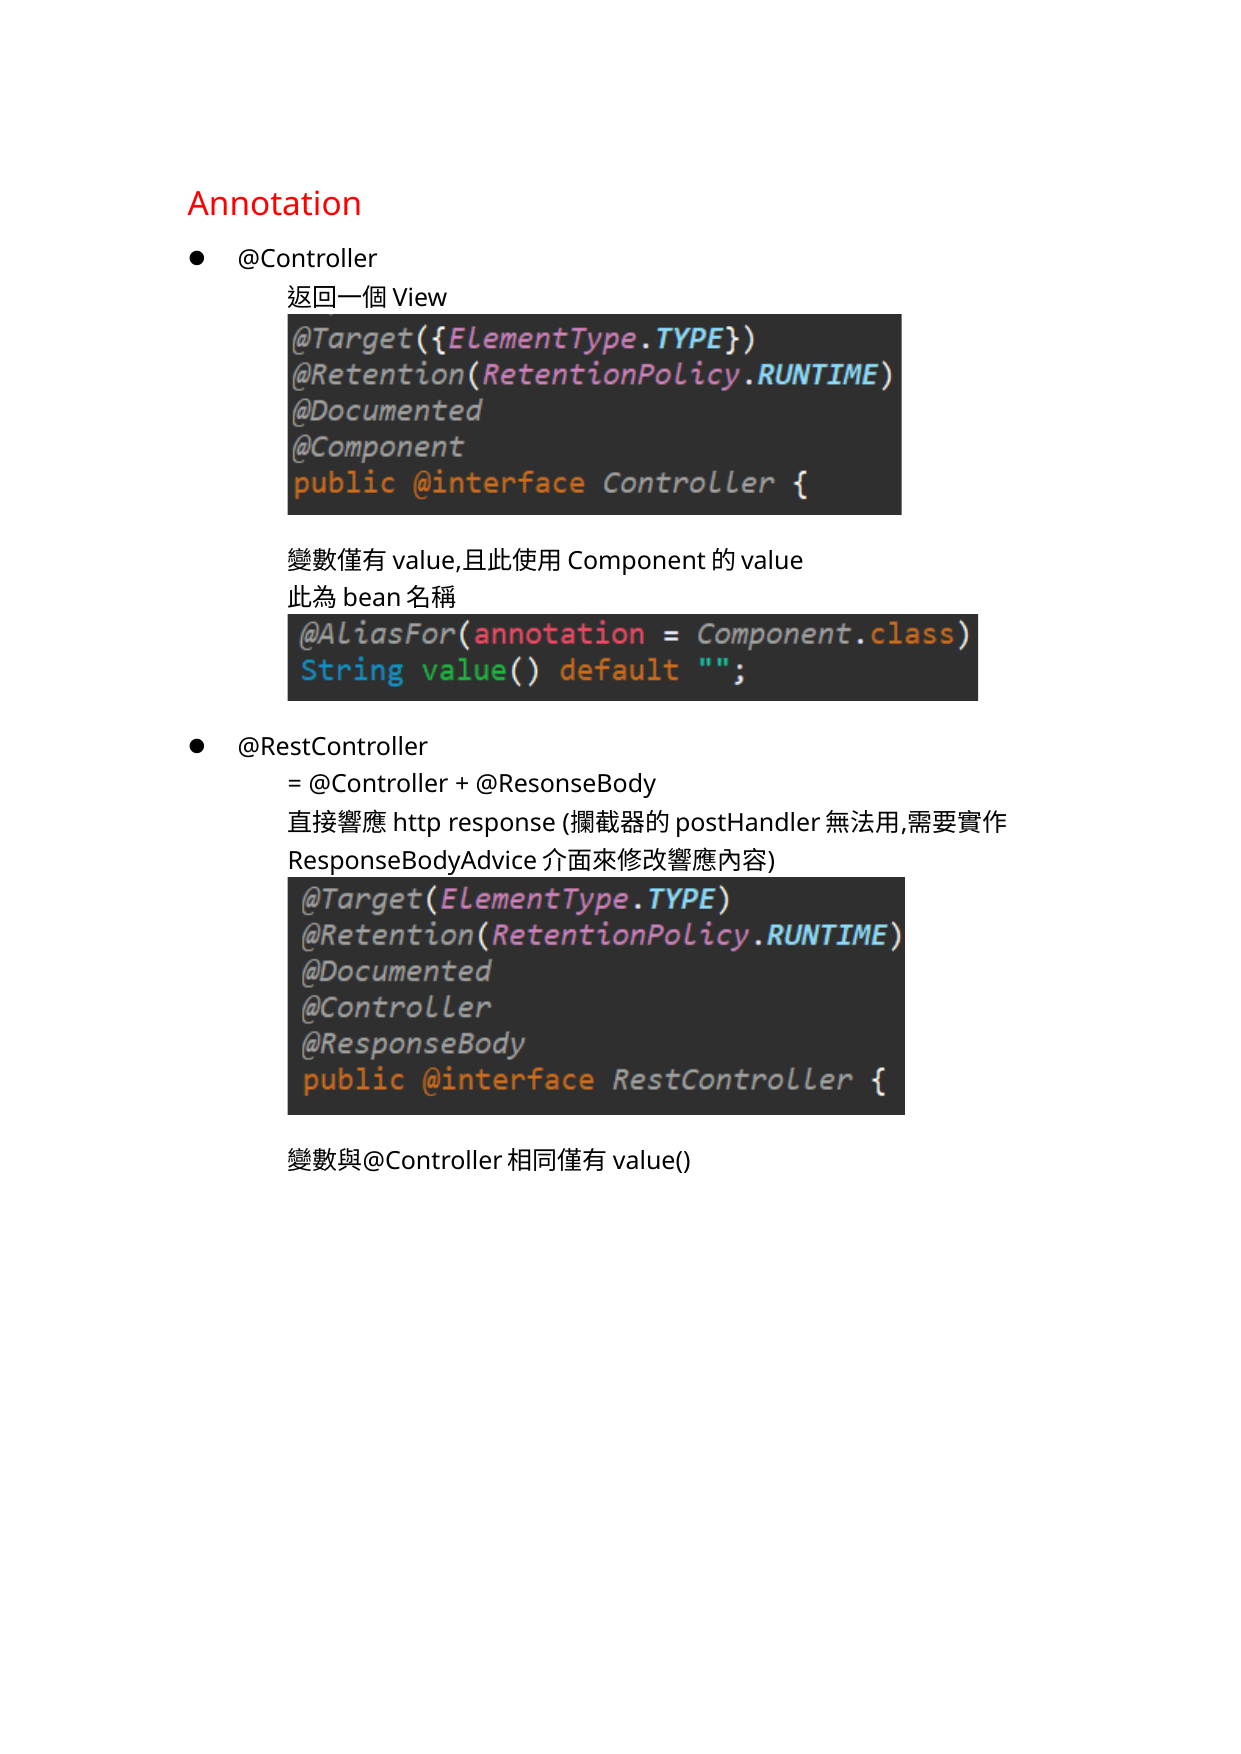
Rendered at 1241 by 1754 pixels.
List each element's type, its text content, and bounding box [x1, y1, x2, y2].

picture [287, 614, 979, 701]
list @Controller [187, 239, 1053, 277]
list 直接響應http response (攔截器的postHandler無法用,需要實作ResponseBodyAdvice介面來修改響應內容) [287, 802, 1053, 877]
list = @Controller + @ResonseBody [287, 764, 1053, 802]
text 此為bean名稱 [187, 577, 1053, 614]
text Annotation [187, 164, 1053, 239]
list 返回一個View [287, 277, 1053, 314]
list 變數與@Controller相同僅有value() [287, 1139, 1053, 1177]
picture [287, 877, 905, 1115]
list @RestController [187, 727, 1053, 764]
text 變數僅有value,且此使用Component的value [187, 539, 1053, 577]
picture [287, 314, 902, 515]
